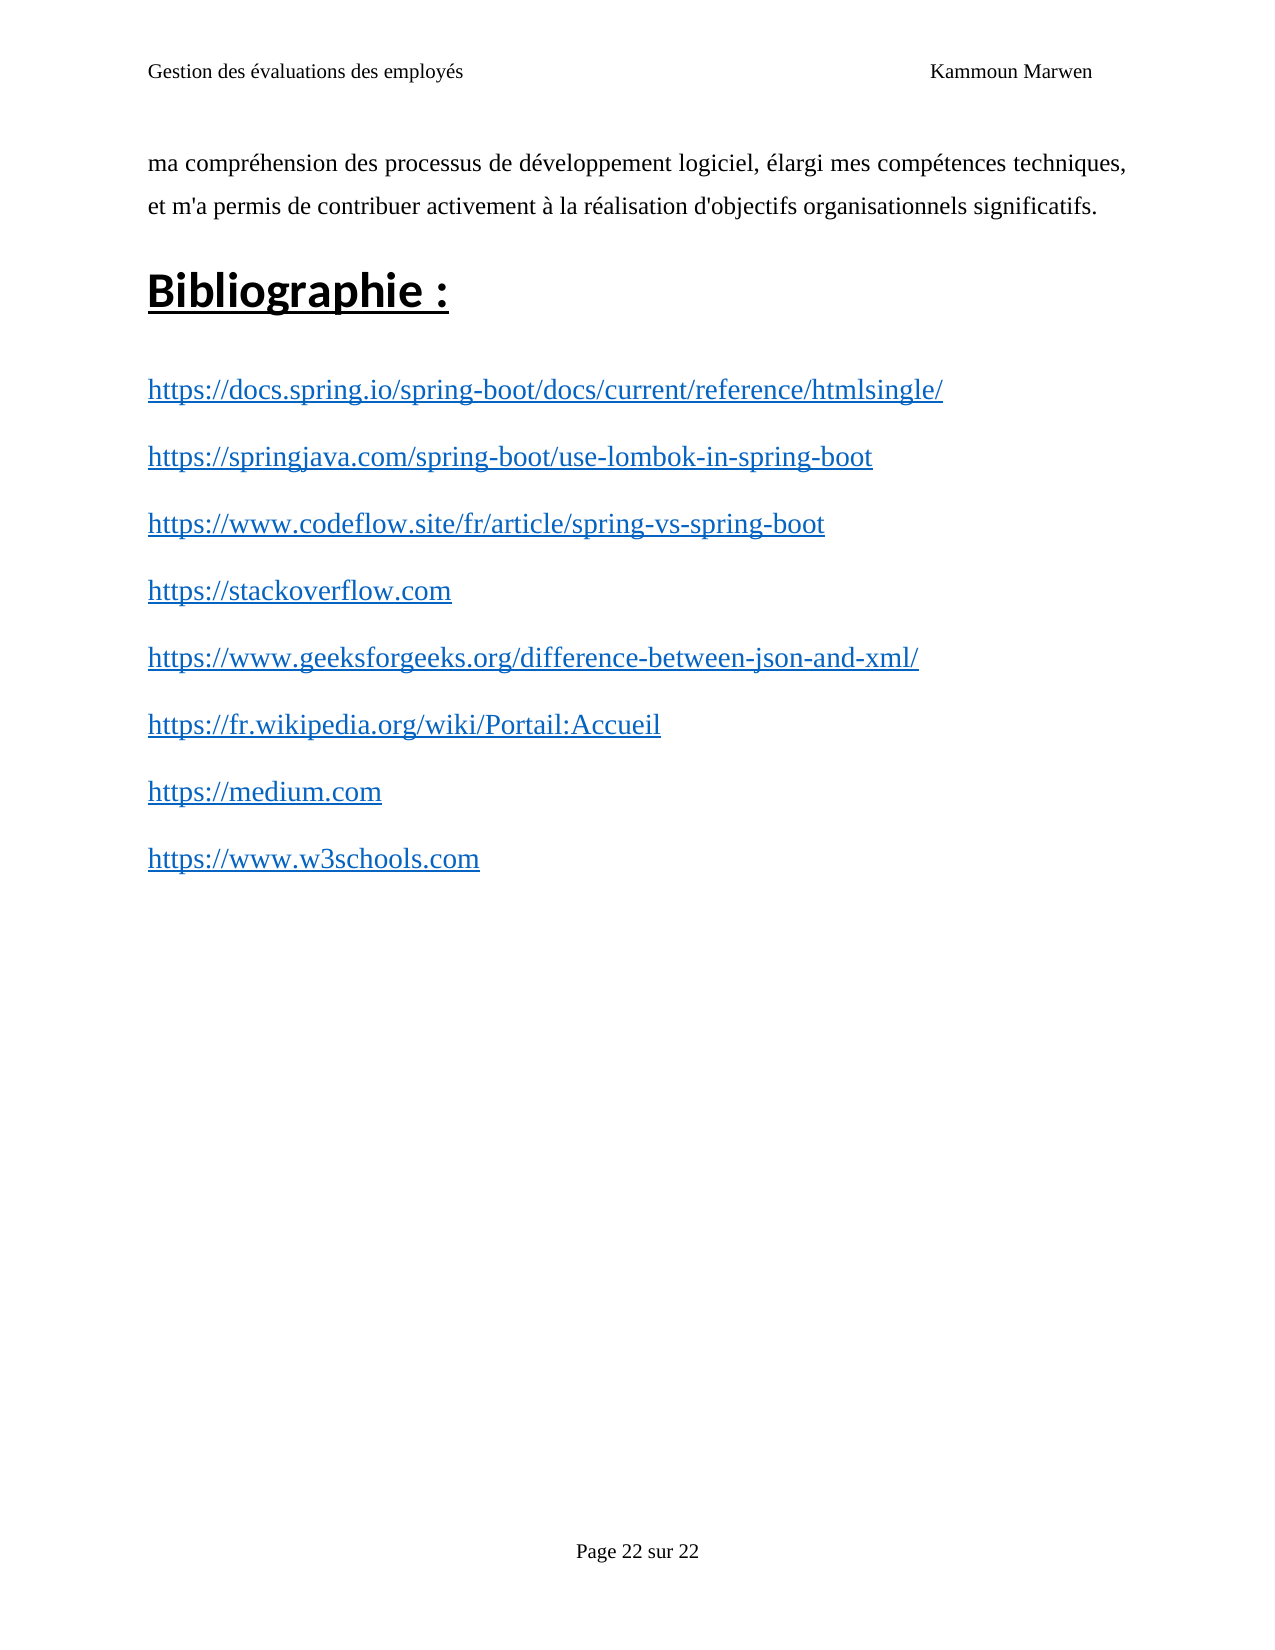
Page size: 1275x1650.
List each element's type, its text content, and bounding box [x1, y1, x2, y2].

text https://stackoverflow.com [148, 573, 1127, 607]
text https://medium.com [148, 774, 1127, 808]
text https://www.codeflow.site/fr/article/spring-vs-spring-boot [148, 506, 1127, 540]
text https://springjava.com/spring-boot/use-lombok-in-spring-boot [148, 439, 1127, 473]
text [148, 148, 1127, 219]
text https://www.w3schools.com [148, 841, 1127, 875]
text https://docs.spring.io/spring-boot/docs/current/reference/htmlsingle/ [148, 372, 1127, 406]
text https://www.geeksforgeeks.org/difference-between-json-and-xml/ [148, 640, 1127, 674]
text https://fr.wikipedia.org/wiki/Portail:Accueil [148, 707, 1127, 741]
subtitle Bibliographie : [148, 259, 1127, 320]
